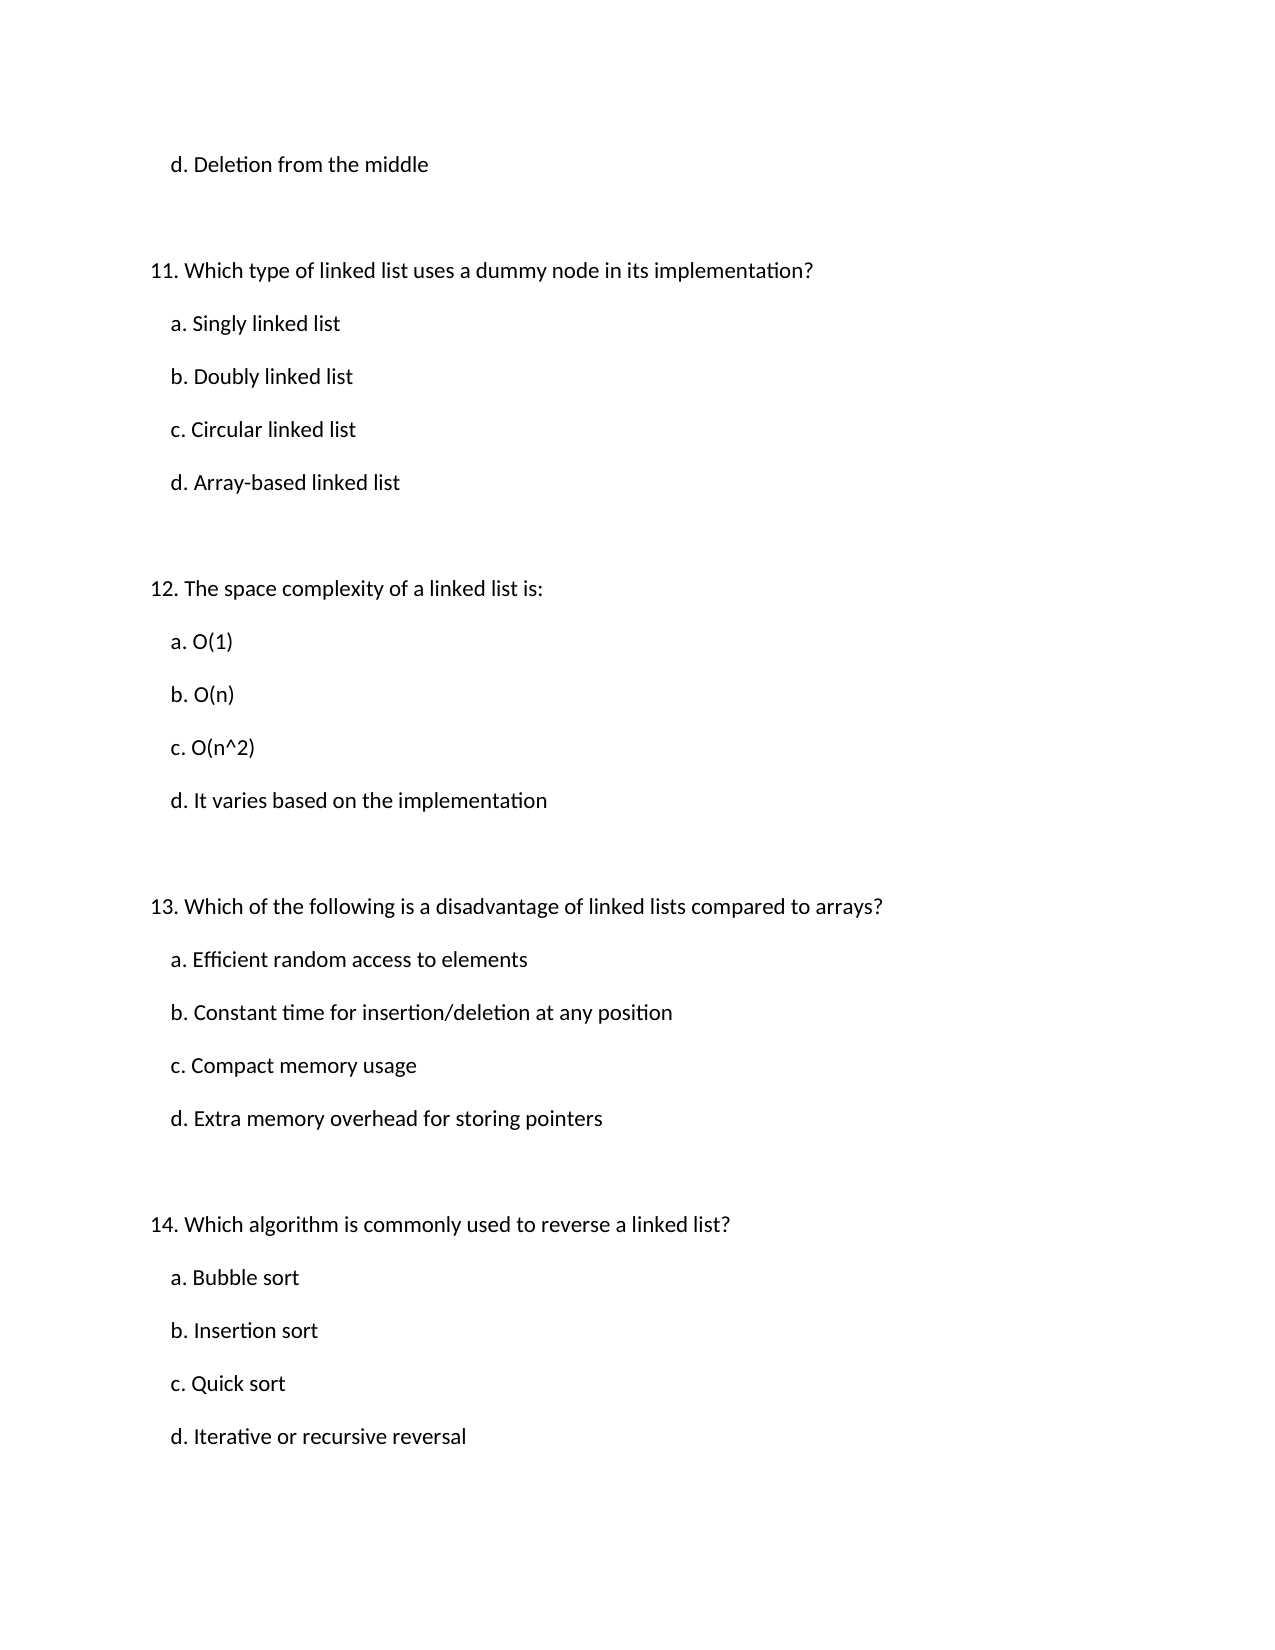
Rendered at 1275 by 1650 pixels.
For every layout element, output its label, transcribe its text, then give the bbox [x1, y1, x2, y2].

text a. O(1) [150, 627, 1125, 655]
text 12. The space complexity of a linked list is: [150, 574, 1125, 602]
text d. Iterative or recursive reversal [150, 1422, 1125, 1451]
text a. Singly linked list [150, 309, 1125, 337]
text d. It varies based on the implementation [150, 786, 1125, 814]
text a. Efficient random access to elements [150, 945, 1125, 973]
text d. Extra memory overhead for storing pointers [150, 1104, 1125, 1132]
text a. Bubble sort [150, 1263, 1125, 1291]
text c. Compact memory usage [150, 1051, 1125, 1079]
text c. Quick sort [150, 1369, 1125, 1397]
text d. Deletion from the middle [150, 150, 1125, 178]
text b. Insertion sort [150, 1316, 1125, 1344]
text c. O(n^2) [150, 733, 1125, 761]
text 14. Which algorithm is commonly used to reverse a linked list? [150, 1210, 1125, 1238]
text 11. Which type of linked list uses a dummy node in its implementation? [150, 256, 1125, 284]
text 13. Which of the following is a disadvantage of linked lists compared to arrays? [150, 892, 1125, 920]
text d. Array-based linked list [150, 468, 1125, 496]
text b. O(n) [150, 680, 1125, 708]
text b. Doubly linked list [150, 362, 1125, 390]
text b. Constant time for insertion/deletion at any position [150, 998, 1125, 1026]
text c. Circular linked list [150, 415, 1125, 443]
